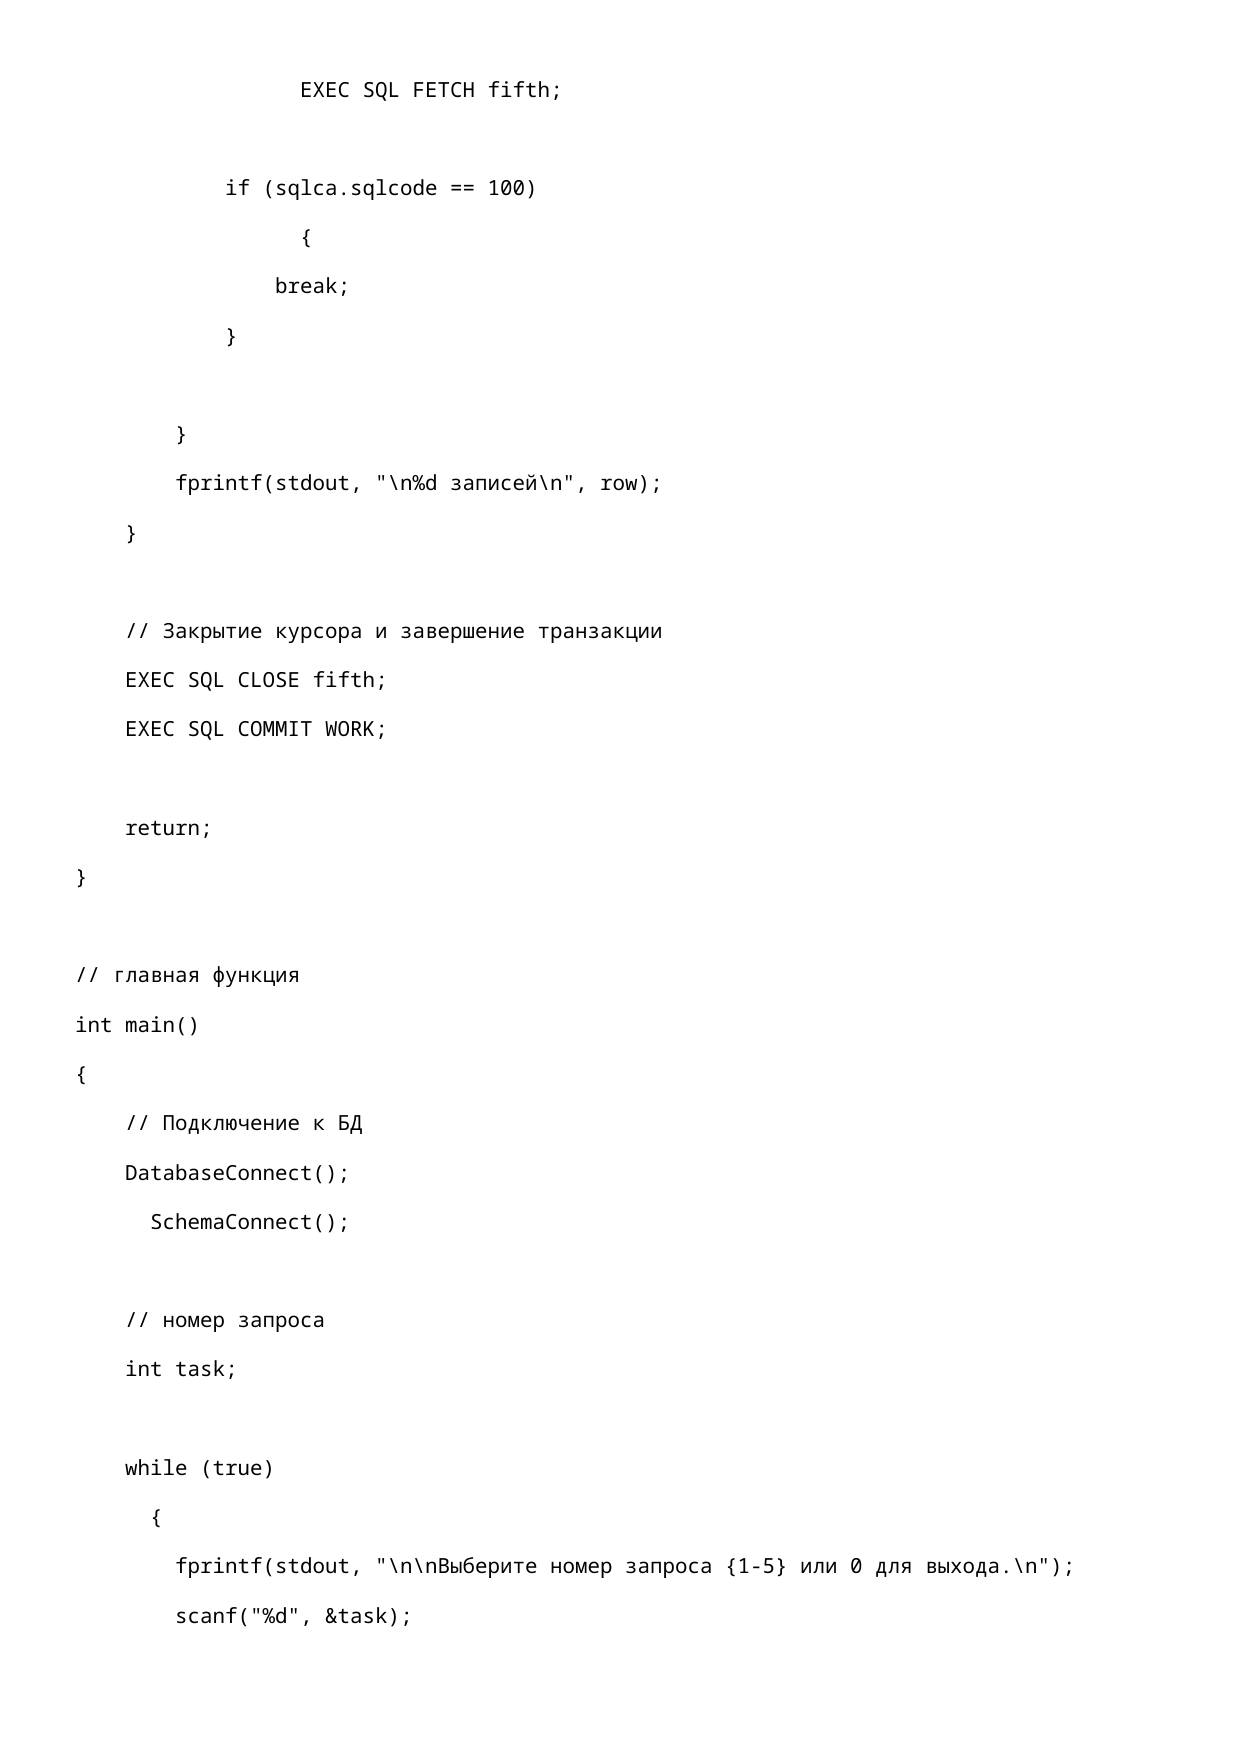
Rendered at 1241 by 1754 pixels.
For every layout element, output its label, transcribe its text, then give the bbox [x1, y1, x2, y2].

text fprintf(stdout, "\n\nВыберите номер запроса {1-5} или 0 для выхода.\n"); [75, 1551, 1165, 1580]
text EXEC SQL CLOSE fifth; [75, 665, 1165, 693]
text if (sqlca.sqlcode == 100) [75, 173, 1165, 202]
text SchemaConnect(); [75, 1207, 1165, 1235]
text // Подключение к БД [75, 1108, 1165, 1137]
text { [75, 1502, 1165, 1531]
text // номер запроса [75, 1305, 1165, 1333]
text scanf("%d", &task); [75, 1601, 1165, 1629]
text } [75, 518, 1165, 546]
text while (true) [75, 1453, 1165, 1481]
text // главная функция [75, 961, 1165, 989]
text DatabaseConnect(); [75, 1158, 1165, 1186]
text { [75, 1059, 1165, 1088]
text int main() [75, 1010, 1165, 1038]
text int task; [75, 1354, 1165, 1383]
text return; [75, 813, 1165, 841]
text // Закрытие курсора и завершение транзакции [75, 616, 1165, 644]
text { [75, 222, 1165, 251]
text break; [75, 272, 1165, 300]
text EXEC SQL FETCH fifth; [75, 75, 1165, 103]
text } [75, 862, 1165, 891]
text } [75, 419, 1165, 447]
text fprintf(stdout, "\n%d записей\n", row); [75, 468, 1165, 497]
text } [75, 321, 1165, 349]
text EXEC SQL COMMIT WORK; [75, 714, 1165, 743]
